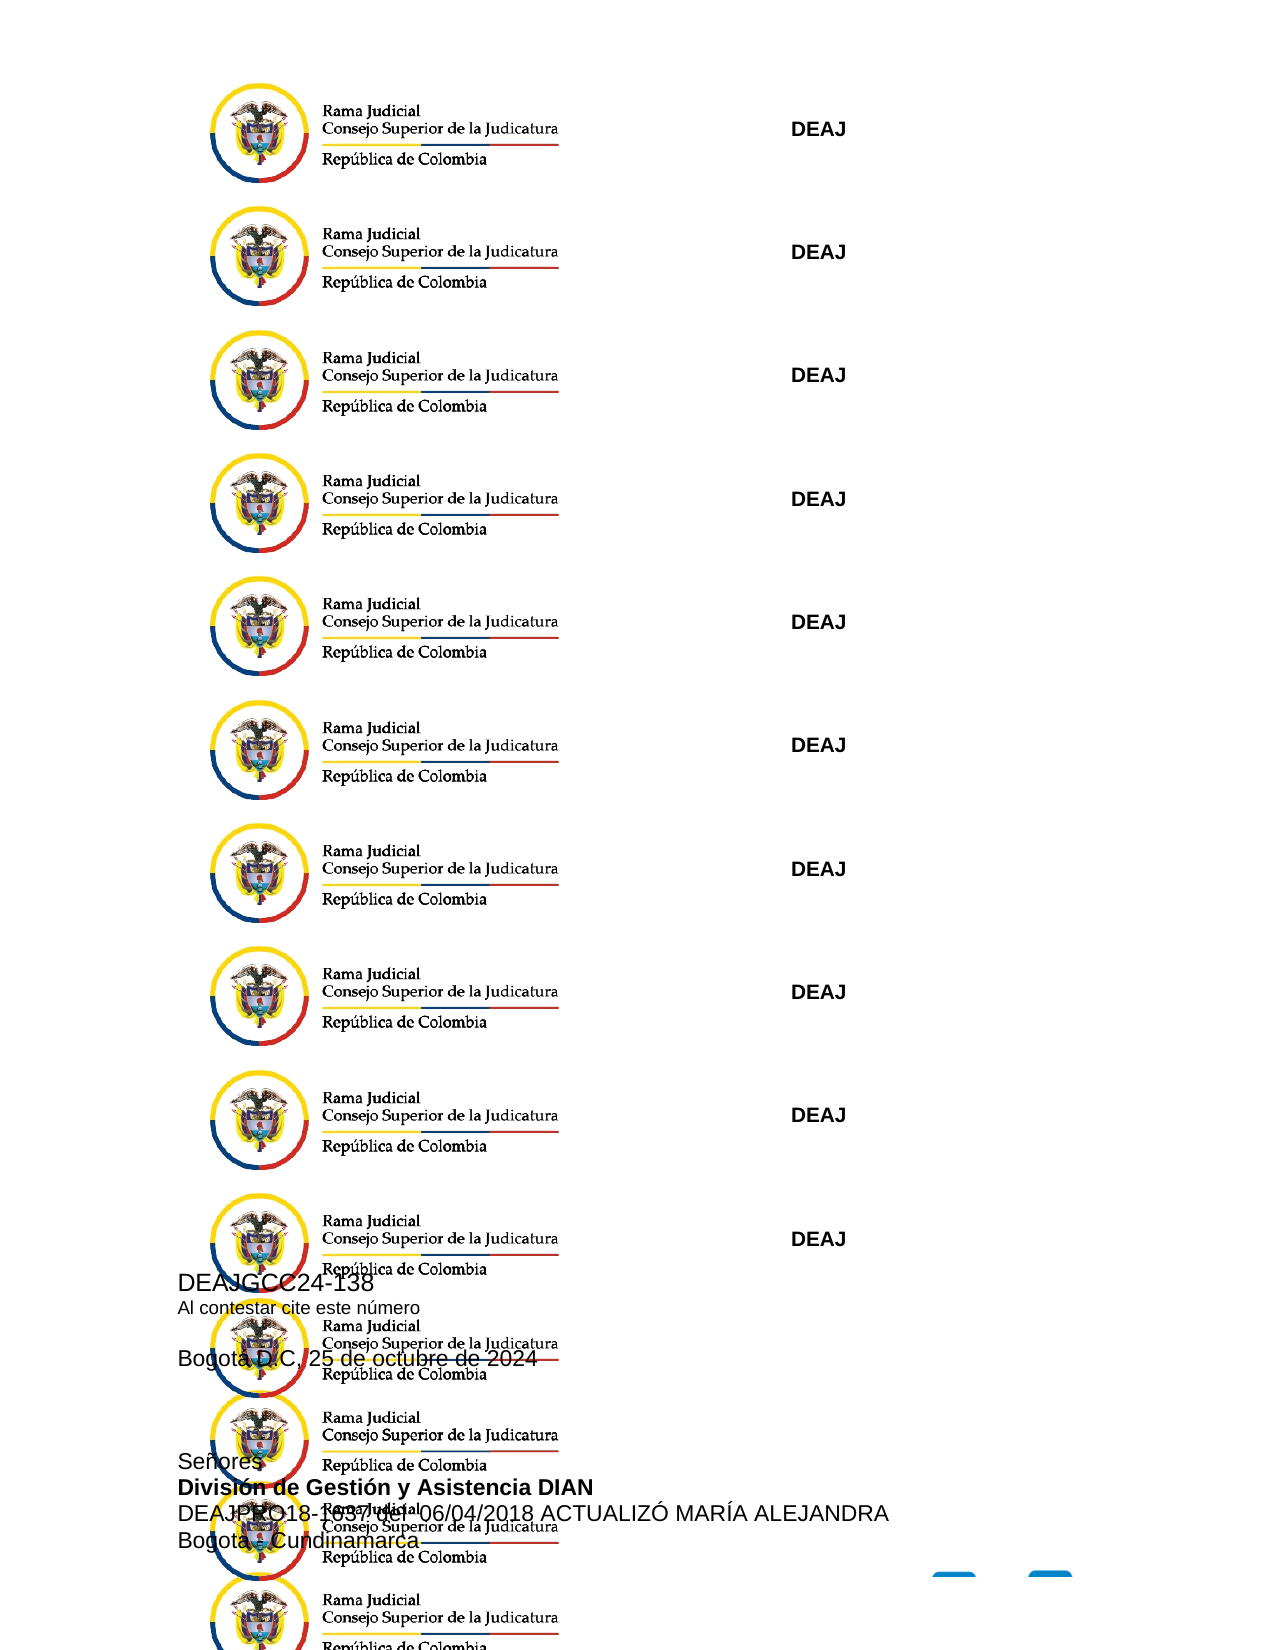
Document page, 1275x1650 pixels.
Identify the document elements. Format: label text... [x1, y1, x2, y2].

picture [202, 320, 566, 440]
text Al contestar cite este número [177, 1297, 1098, 1318]
picture [202, 197, 566, 316]
picture [202, 937, 566, 1056]
picture [202, 813, 566, 933]
text Señores División de Gestión y Asistencia DIAN DEAJPRO18-1637 del 06/04/2018 ACTUALIZÓ MARÍA ALEJANDRA Bogota - Cundinamarca [177, 1448, 1098, 1553]
picture [202, 1553, 566, 1650]
picture [202, 690, 566, 810]
picture [202, 567, 566, 686]
picture [202, 1060, 566, 1180]
text Bogotá D.C, 25 de octubre de 2024 [177, 1345, 1098, 1371]
picture [202, 443, 566, 563]
picture [202, 1318, 566, 1345]
picture [926, 1568, 1083, 1577]
picture [202, 1371, 566, 1448]
picture [202, 73, 566, 193]
picture [202, 1183, 566, 1268]
text DEAJGCC24-138 [177, 1268, 1098, 1297]
